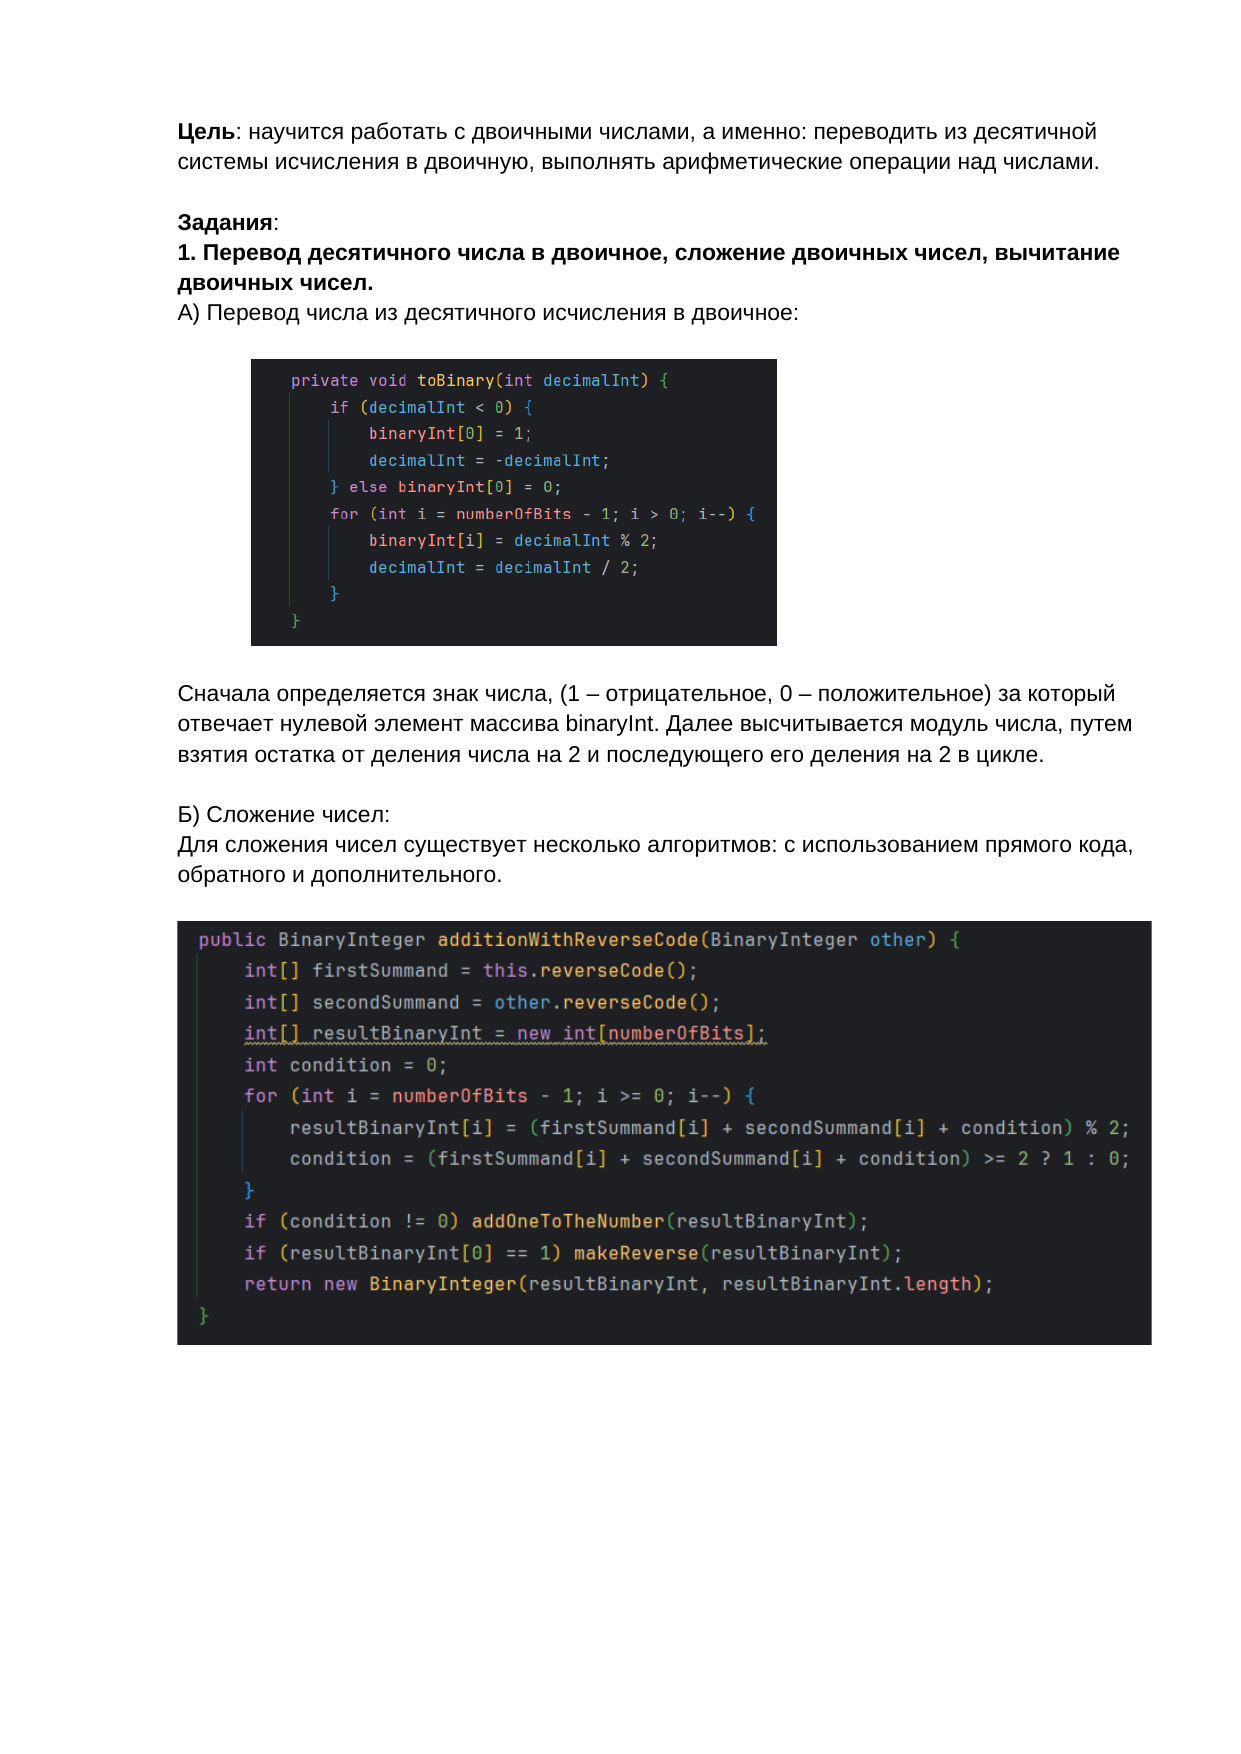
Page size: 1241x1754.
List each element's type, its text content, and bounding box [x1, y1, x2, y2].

text А) Перевод числа из десятичного исчисления в двоичное: [177, 299, 1152, 326]
text Б) Сложение чисел: [177, 801, 1152, 827]
text Цель: научится работать с двоичными числами, а именно: переводить из десятичной системы исчисления в двоичную, выполнять арифметические операции над числами. [177, 118, 1152, 175]
text Задания: [177, 209, 1152, 235]
picture [251, 359, 777, 646]
text Сначала определяется знак числа, (1 – отрицательное, 0 – положительное) за который отвечает нулевой элемент массива binaryInt. Далее высчитывается модуль числа, путем взятия остатка от деления числа на 2 и последующего его деления на 2 в цикле. [177, 680, 1152, 767]
picture [177, 921, 1152, 1345]
text 1. Перевод десятичного числа в двоичное, сложение двоичных чисел, вычитание двоичных чисел. [177, 239, 1152, 296]
text Для сложения чисел существует несколько алгоритмов: c использованием прямого кода, обратного и дополнительного. [177, 831, 1152, 888]
